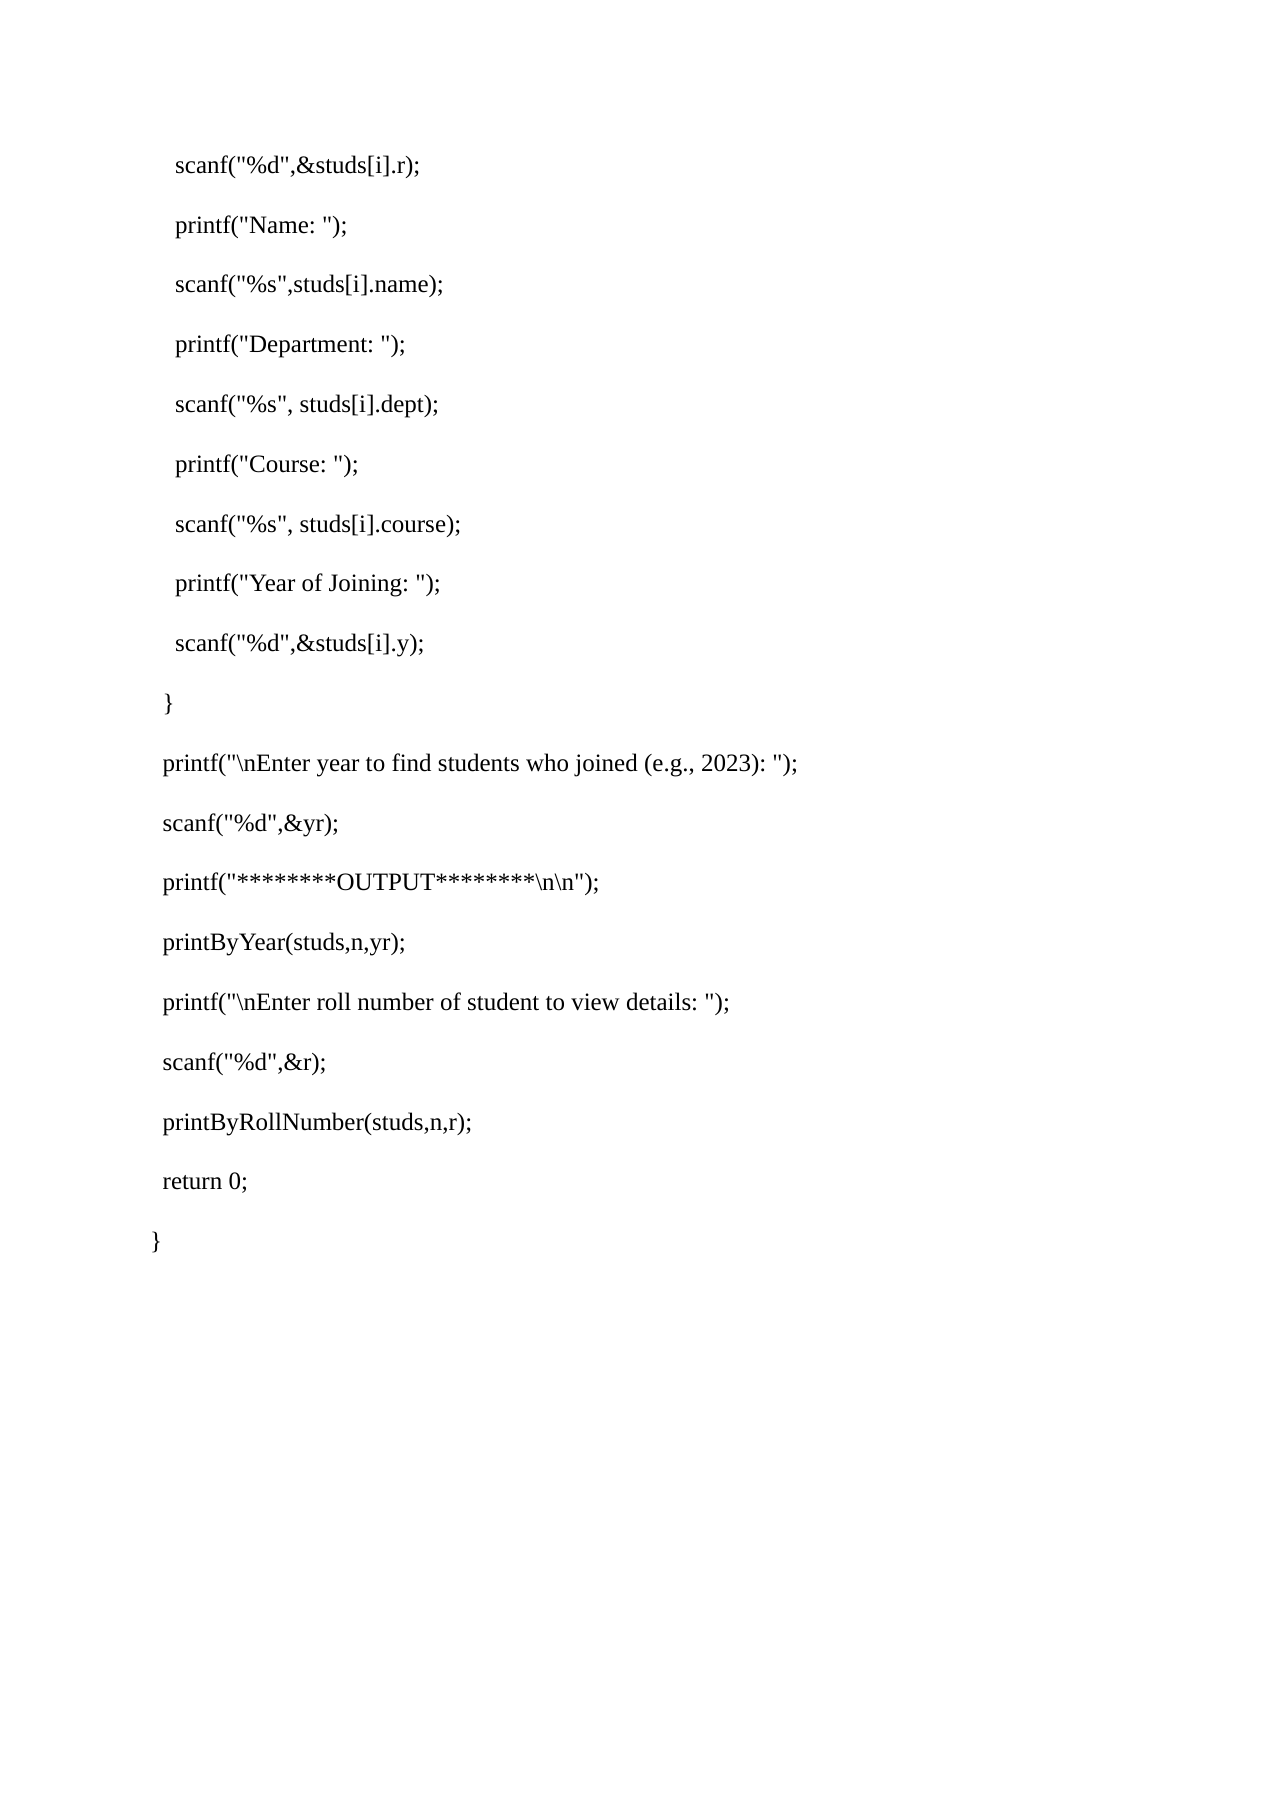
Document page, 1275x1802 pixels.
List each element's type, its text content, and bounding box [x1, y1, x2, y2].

text printByYear(studs,n,yr); [150, 927, 1125, 956]
text printf("\nEnter roll number of student to view details: "); [150, 987, 1125, 1016]
text } [150, 688, 1125, 717]
text } [150, 1226, 1125, 1255]
text printf("********OUTPUT********\n\n"); [150, 867, 1125, 896]
text printf("Department: "); [150, 329, 1125, 358]
text scanf("%d",&studs[i].y); [150, 628, 1125, 657]
text printf("Name: "); [150, 210, 1125, 238]
text scanf("%s", studs[i].course); [150, 509, 1125, 537]
text return 0; [150, 1166, 1125, 1195]
text printf("\nEnter year to find students who joined (e.g., 2023): "); [150, 748, 1125, 777]
text scanf("%s", studs[i].dept); [150, 389, 1125, 418]
text printByRollNumber(studs,n,r); [150, 1107, 1125, 1135]
text printf("Course: "); [150, 449, 1125, 478]
text scanf("%d",&studs[i].r); [150, 150, 1125, 179]
text scanf("%d",&r); [150, 1047, 1125, 1076]
text printf("Year of Joining: "); [150, 568, 1125, 597]
text scanf("%d",&yr); [150, 808, 1125, 836]
text scanf("%s",studs[i].name); [150, 269, 1125, 298]
